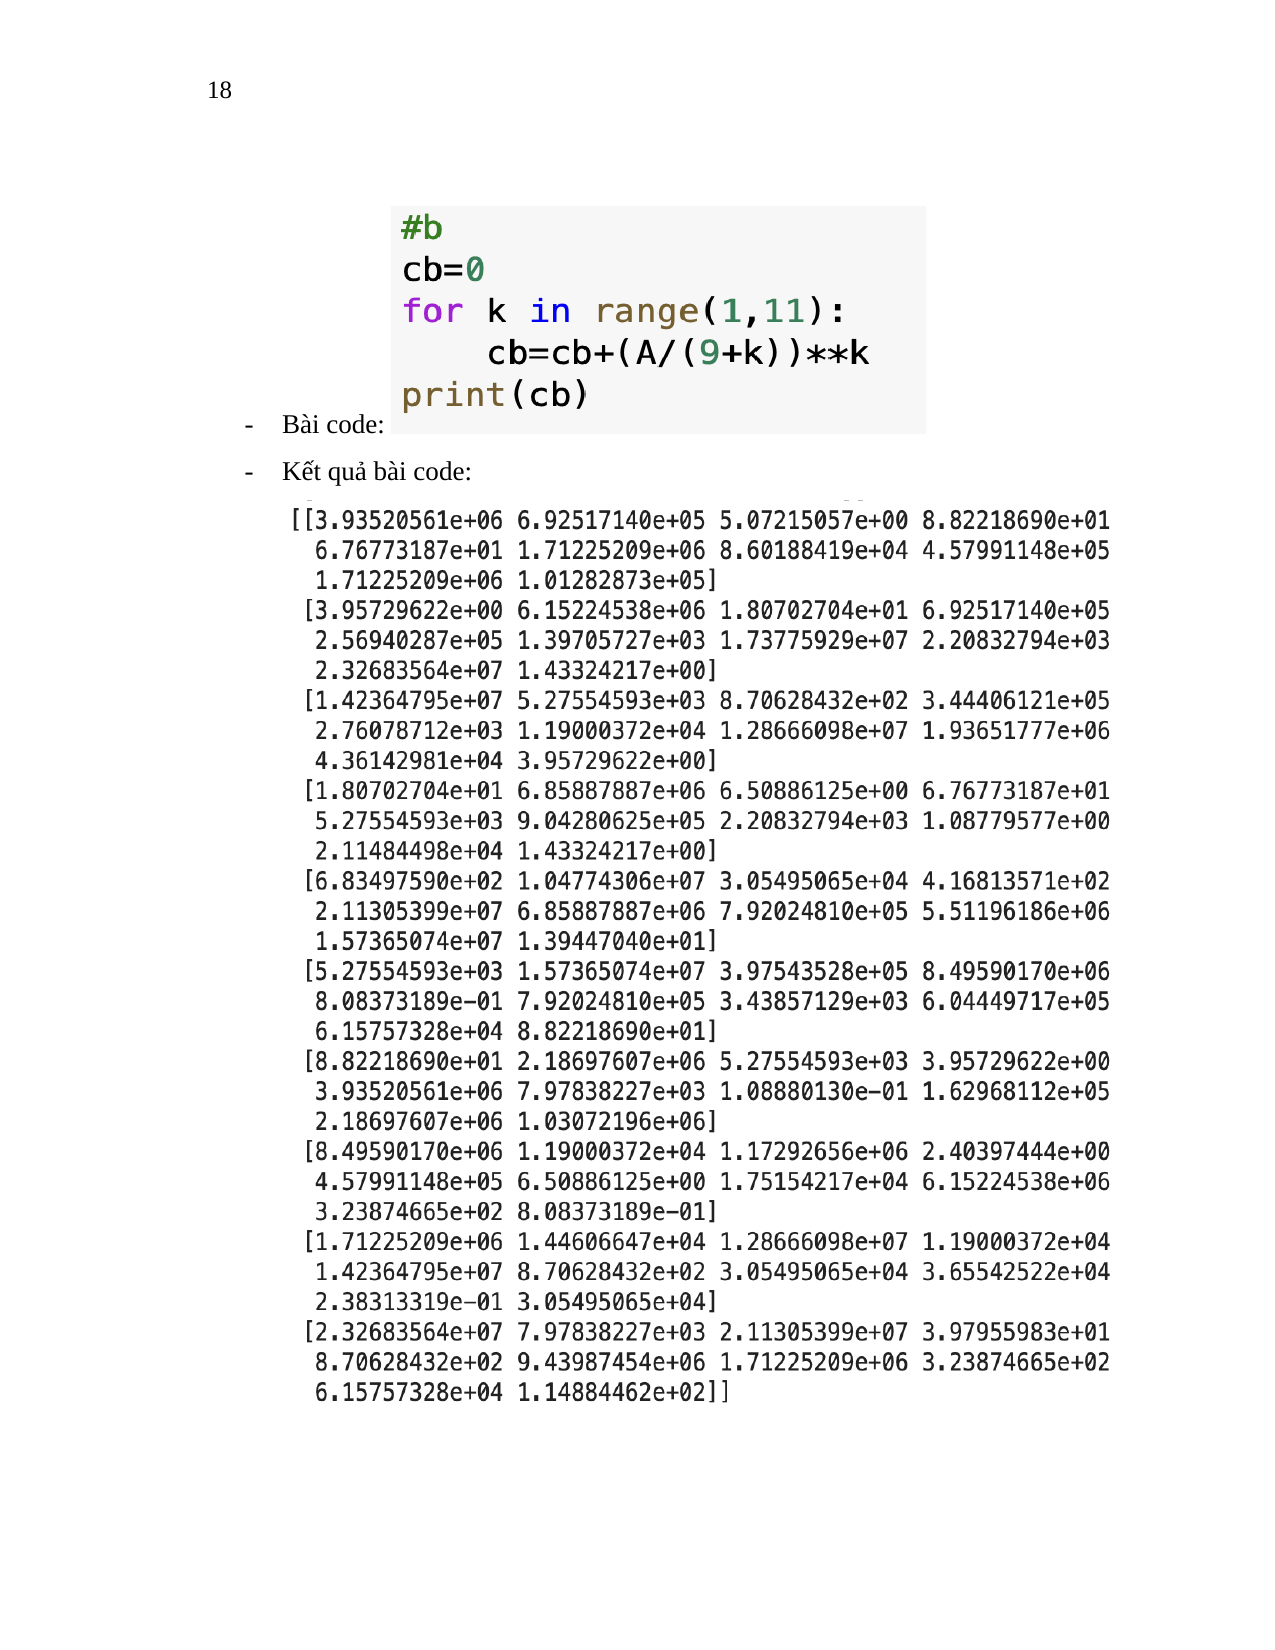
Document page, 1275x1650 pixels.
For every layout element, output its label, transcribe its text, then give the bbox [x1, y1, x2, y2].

picture [391, 206, 927, 434]
picture [281, 500, 1128, 1409]
